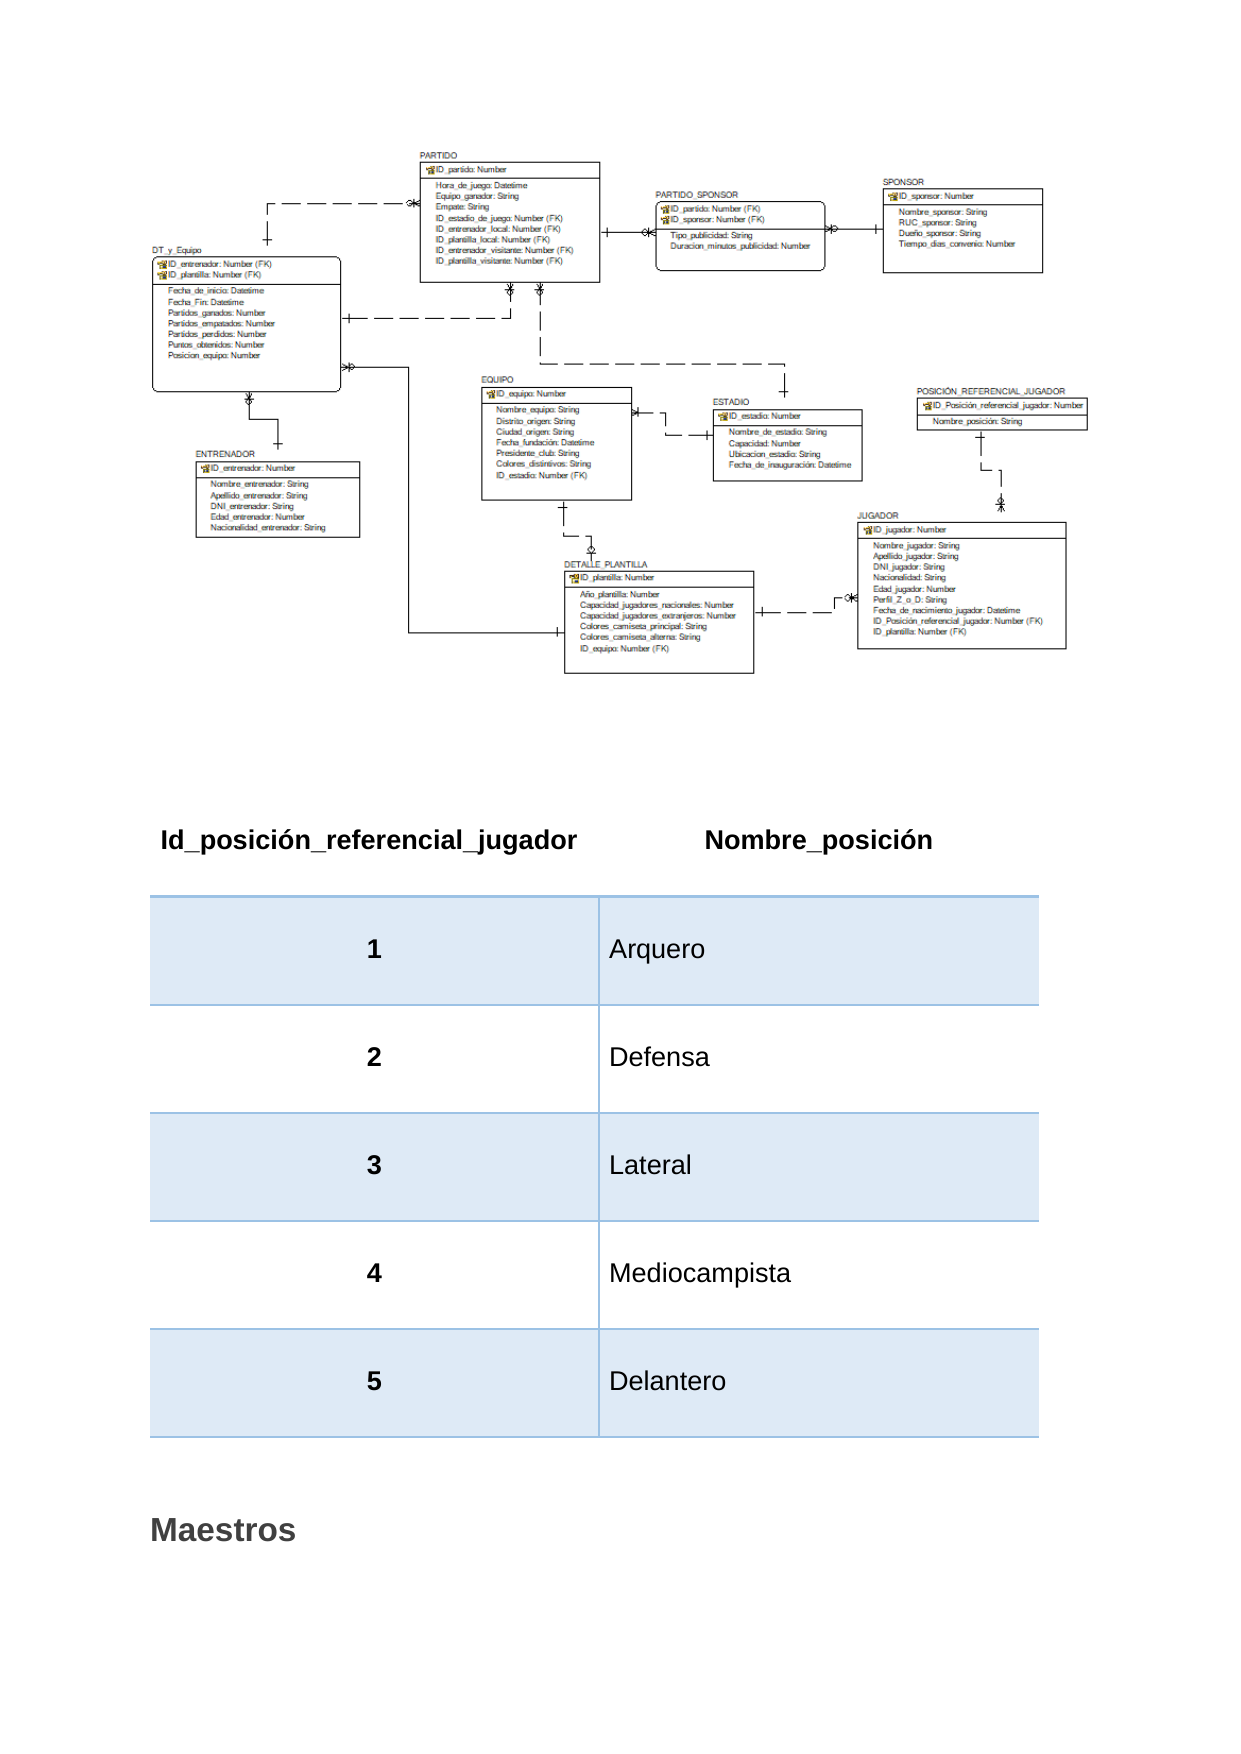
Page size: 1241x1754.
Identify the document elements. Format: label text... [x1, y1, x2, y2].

table_cell 3 [150, 1114, 598, 1220]
table_cell Lateral [600, 1114, 1039, 1220]
table_cell Arquero [600, 898, 1039, 1004]
table_cell 4 [150, 1222, 598, 1328]
table_cell 2 [150, 1006, 598, 1112]
table_header Nombre_posición [599, 789, 1039, 895]
picture [150, 150, 1091, 677]
table_cell 5 [150, 1330, 598, 1436]
table_cell Delantero [600, 1330, 1039, 1436]
table_header Id_posición_referencial_jugador [150, 789, 598, 895]
table_cell Mediocampista [600, 1222, 1039, 1328]
table_cell Defensa [600, 1006, 1039, 1112]
table_cell 1 [150, 898, 598, 1004]
text Maestros [150, 1510, 1090, 1548]
